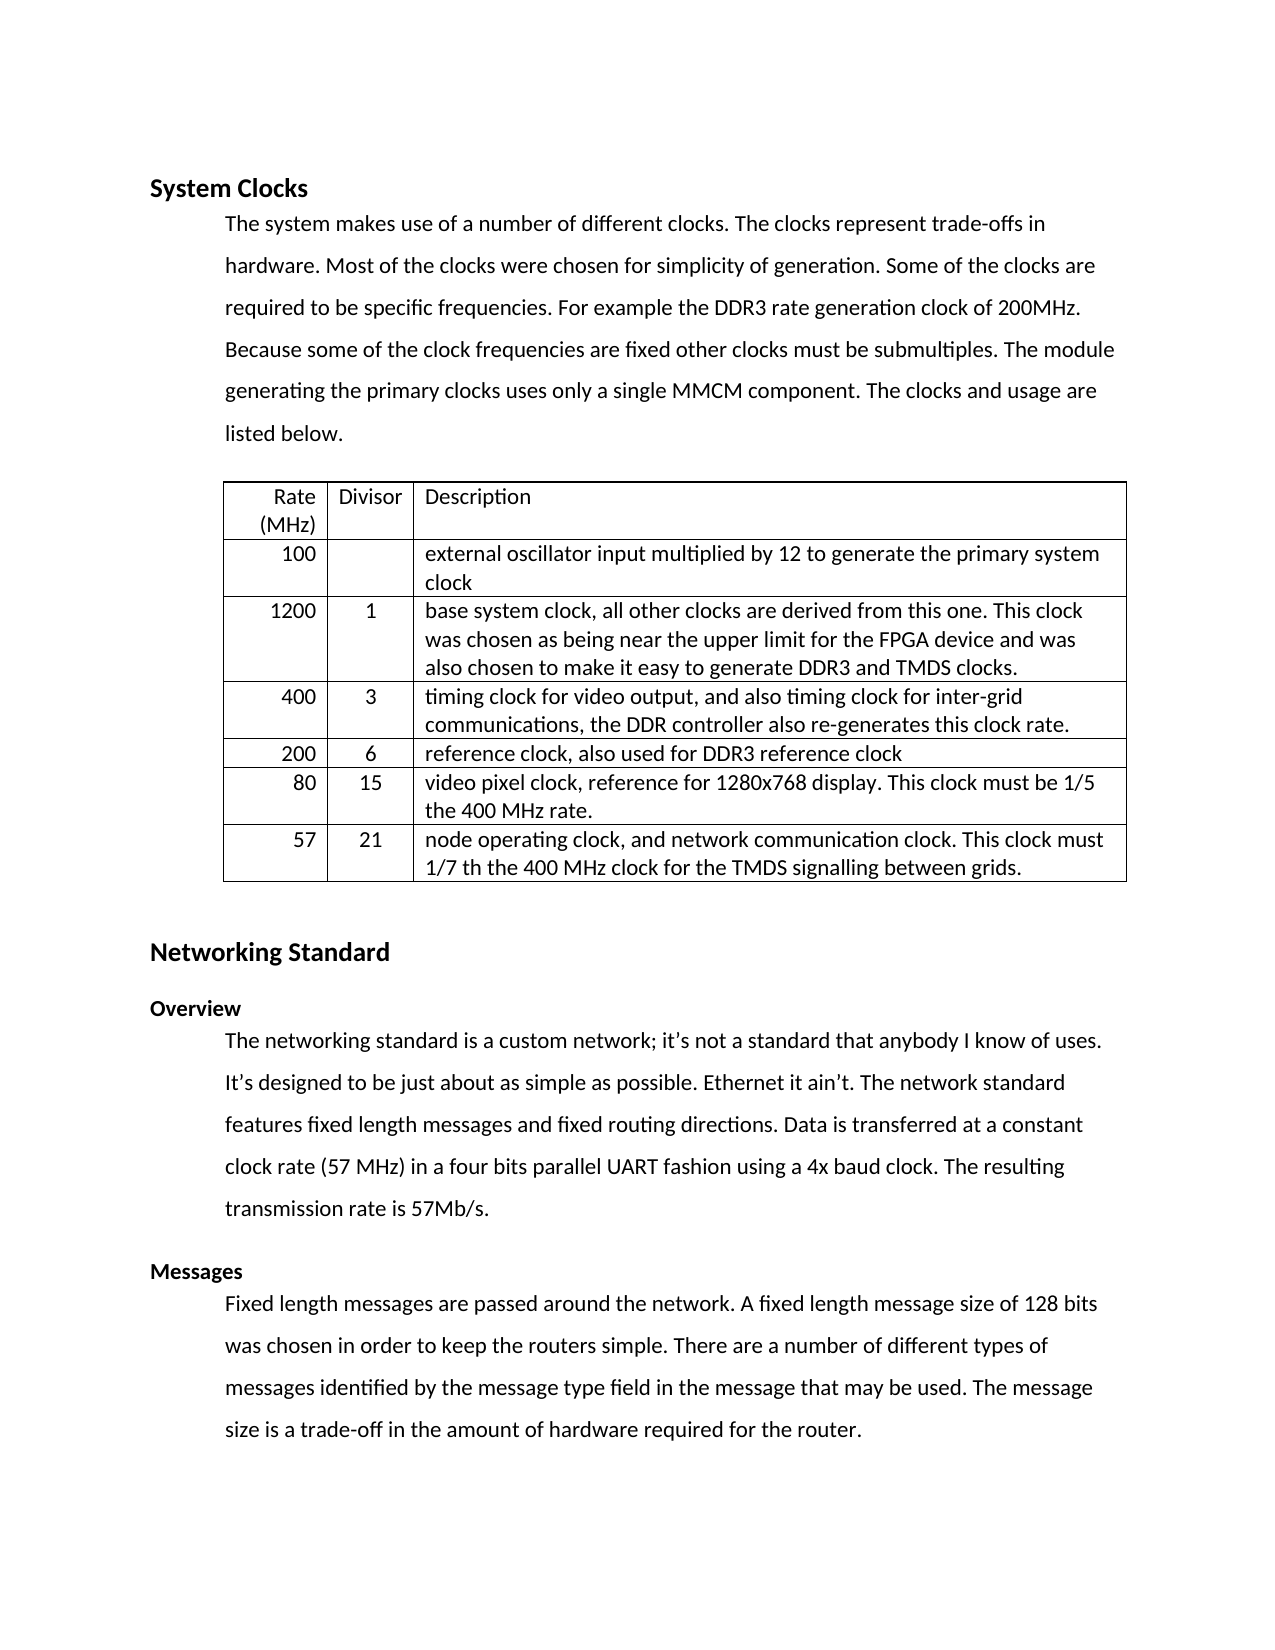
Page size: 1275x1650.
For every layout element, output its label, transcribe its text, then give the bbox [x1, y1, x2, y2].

table_cell timing clock for video output, and also timing clock for inter-grid communications, the DDR controller also re-generates this clock rate. [414, 682, 1126, 738]
table_cell 21 [328, 825, 413, 881]
table_cell node operating clock, and network communication clock. This clock must 1/7 th the 400 MHz clock for the TMDS signalling between grids. [414, 825, 1126, 881]
table_cell 1 [328, 597, 413, 681]
table_cell 1200 [224, 597, 327, 681]
subtitle System Clocks [150, 171, 1125, 204]
subtitle Networking Standard [150, 935, 1125, 968]
table_cell 6 [328, 739, 413, 767]
text Fixed length messages are passed around the network. A fixed length message size of 128 bits was chosen in order to keep the routers simple. There are a number of different types of messages identified by the message type field in the message that may be used. The message size is a trade-off in the amount of hardware required for the router. [225, 1289, 1125, 1443]
table_cell 400 [224, 682, 327, 738]
table_cell video pixel clock, reference for 1280x768 display. This clock must be 1/5 the 400 MHz rate. [414, 768, 1126, 824]
table_cell 200 [224, 739, 327, 767]
table_cell reference clock, also used for DDR3 reference clock [414, 739, 1126, 767]
table_header Description [414, 483, 1126, 538]
table_cell 15 [328, 768, 413, 824]
table_cell external oscillator input multiplied by 12 to generate the primary system clock [414, 540, 1126, 596]
table_cell [328, 540, 413, 596]
subtitle Messages [150, 1257, 1125, 1285]
table_cell 80 [224, 768, 327, 824]
subtitle Overview [150, 994, 1125, 1022]
table_cell 57 [224, 825, 327, 881]
table_cell 3 [328, 682, 413, 738]
table_cell 100 [224, 540, 327, 596]
table_header Rate (MHz) [224, 483, 327, 538]
table_header Divisor [328, 483, 413, 538]
table_cell base system clock, all other clocks are derived from this one. This clock was chosen as being near the upper limit for the FPGA device and was also chosen to make it easy to generate DDR3 and TMDS clocks. [414, 597, 1126, 681]
text The system makes use of a number of different clocks. The clocks represent trade-offs in hardware. Most of the clocks were chosen for simplicity of generation. Some of the clocks are required to be specific frequencies. For example the DDR3 rate generation clock of 200MHz. Because some of the clock frequencies are fixed other clocks must be submultiples. The module generating the primary clocks uses only a single MMCM component. The clocks and usage are listed below. [225, 209, 1125, 447]
text The networking standard is a custom network; it’s not a standard that anybody I know of uses. It’s designed to be just about as simple as possible. Ethernet it ain’t. The network standard features fixed length messages and fixed routing directions. Data is transferred at a constant clock rate (57 MHz) in a four bits parallel UART fashion using a 4x baud clock. The resulting transmission rate is 57Mb/s. [225, 1026, 1125, 1222]
